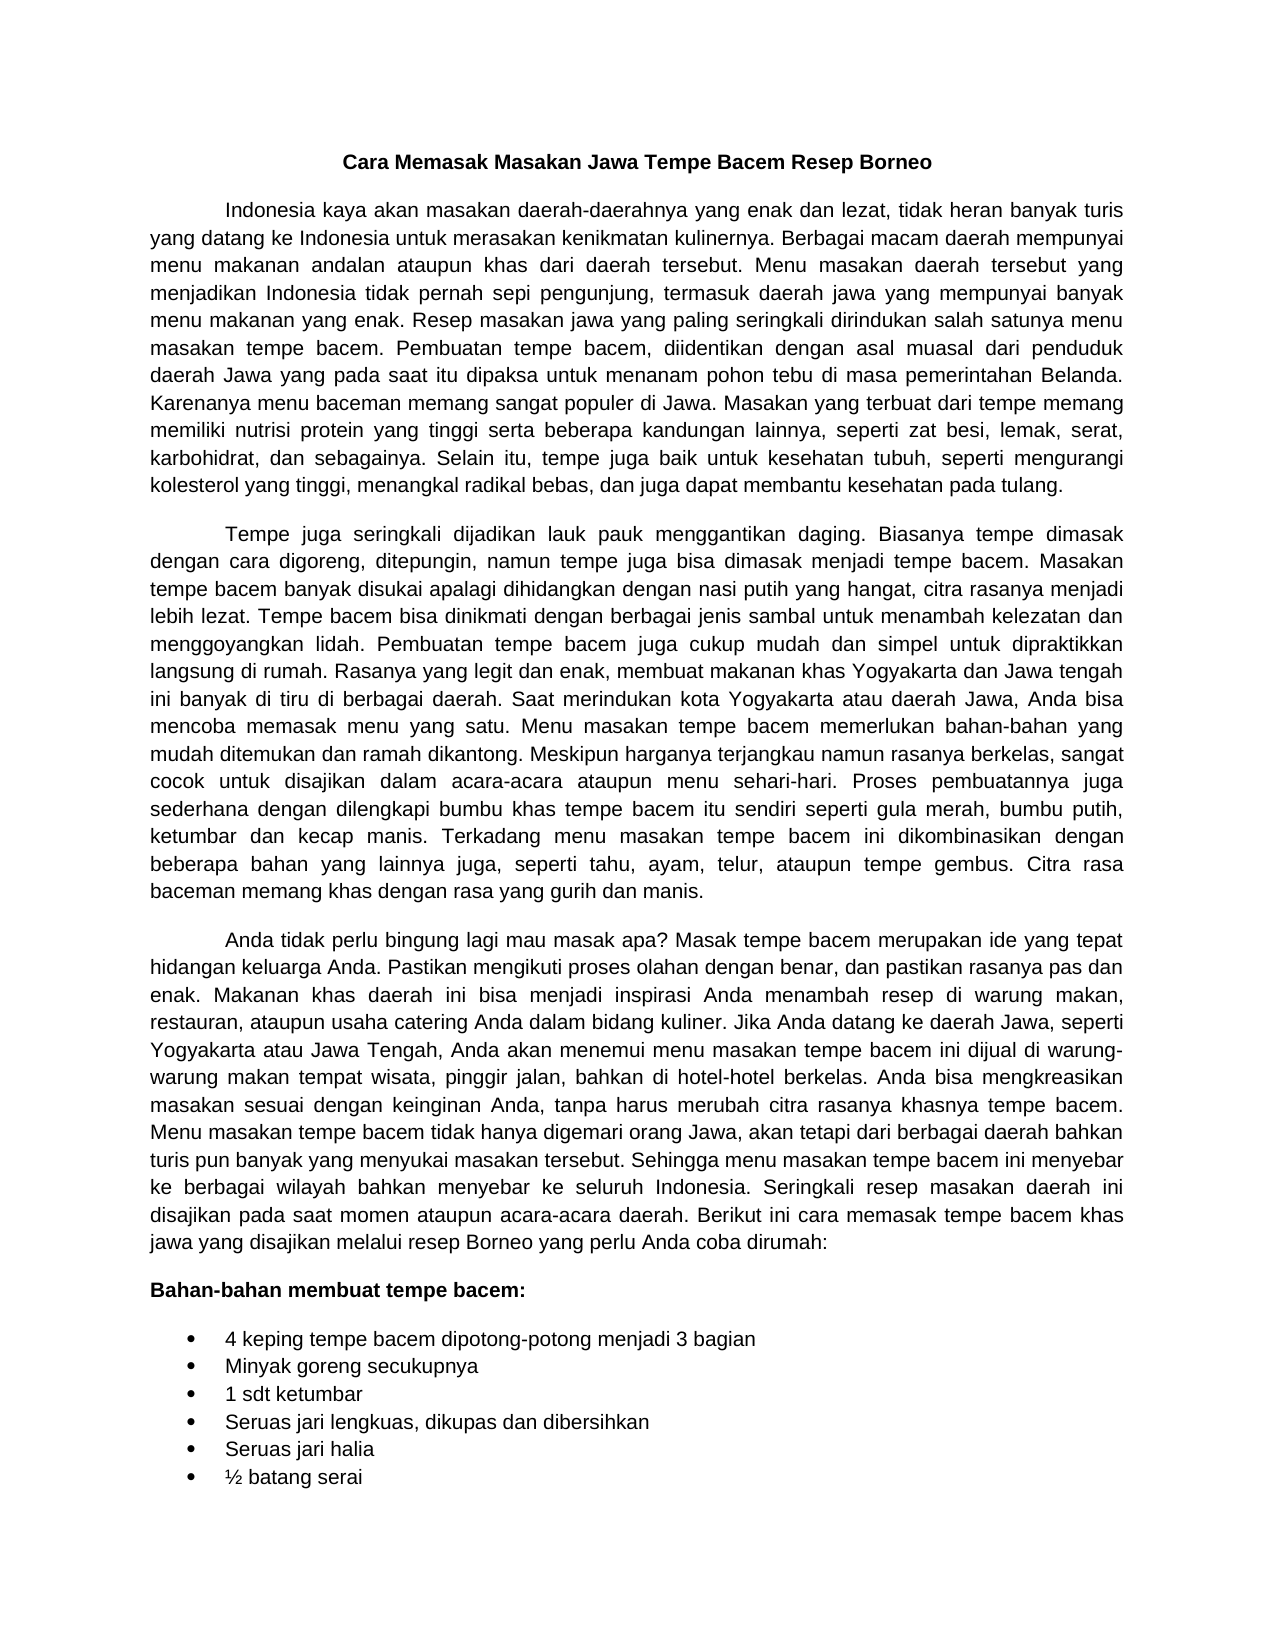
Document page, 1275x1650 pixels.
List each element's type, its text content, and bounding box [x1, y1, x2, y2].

text Bahan-bahan membuat tempe bacem: [150, 1278, 1125, 1302]
text Indonesia kaya akan masakan daerah-daerahnya yang enak dan lezat, tidak heran banyak turis yang datang ke Indonesia untuk merasakan kenikmatan kulinernya. Berbagai macam daerah mempunyai menu makanan andalan ataupun khas dari daerah tersebut. Menu masakan daerah tersebut yang menjadikan Indonesia tidak pernah sepi pengunjung, termasuk daerah jawa yang mempunyai banyak menu makanan yang enak. Resep masakan jawa yang paling seringkali dirindukan salah satunya menu masakan tempe bacem. Pembuatan tempe bacem, diidentikan dengan asal muasal dari penduduk daerah Jawa yang pada saat itu dipaksa untuk menanam pohon tebu di masa pemerintahan Belanda. Karenanya menu baceman memang sangat populer di Jawa. Masakan yang terbuat dari tempe memang memiliki nutrisi protein yang tinggi serta beberapa kandungan lainnya, seperti zat besi, lemak, serat, karbohidrat, dan sebagainya. Selain itu, tempe juga baik untuk kesehatan tubuh, seperti mengurangi kolesterol yang tinggi, menangkal radikal bebas, dan juga dapat membantu kesehatan pada tulang. [150, 198, 1125, 497]
list 4 keping tempe bacem dipotong-potong menjadi 3 bagian [187, 1327, 1125, 1351]
list ½ batang serai [187, 1465, 1125, 1489]
text Cara Memasak Masakan Jawa Tempe Bacem Resep Borneo [150, 150, 1125, 174]
list 1 sdt ketumbar [187, 1382, 1125, 1406]
list Seruas jari lengkuas, dikupas dan dibersihkan [187, 1409, 1125, 1433]
list Minyak goreng secukupnya [187, 1354, 1125, 1378]
text Tempe juga seringkali dijadikan lauk pauk menggantikan daging. Biasanya tempe dimasak dengan cara digoreng, ditepungin, namun tempe juga bisa dimasak menjadi tempe bacem. Masakan tempe bacem banyak disukai apalagi dihidangkan dengan nasi putih yang hangat, citra rasanya menjadi lebih lezat. Tempe bacem bisa dinikmati dengan berbagai jenis sambal untuk menambah kelezatan dan menggoyangkan lidah. Pembuatan tempe bacem juga cukup mudah dan simpel untuk dipraktikkan langsung di rumah. Rasanya yang legit dan enak, membuat makanan khas Yogyakarta dan Jawa tengah ini banyak di tiru di berbagai daerah. Saat merindukan kota Yogyakarta atau daerah Jawa, Anda bisa mencoba memasak menu yang satu. Menu masakan tempe bacem memerlukan bahan-bahan yang mudah ditemukan dan ramah dikantong. Meskipun harganya terjangkau namun rasanya berkelas, sangat cocok untuk disajikan dalam acara-acara ataupun menu sehari-hari. Proses pembuatannya juga sederhana dengan dilengkapi bumbu khas tempe bacem itu sendiri seperti gula merah, bumbu putih, ketumbar dan kecap manis. Terkadang menu masakan tempe bacem ini dikombinasikan dengan beberapa bahan yang lainnya juga, seperti tahu, ayam, telur, ataupun tempe gembus. Citra rasa baceman memang khas dengan rasa yang gurih dan manis. [150, 522, 1125, 903]
list Seruas jari halia [187, 1437, 1125, 1461]
text Anda tidak perlu bingung lagi mau masak apa? Masak tempe bacem merupakan ide yang tepat hidangan keluarga Anda. Pastikan mengikuti proses olahan dengan benar, dan pastikan rasanya pas dan enak. Makanan khas daerah ini bisa menjadi inspirasi Anda menambah resep di warung makan, restauran, ataupun usaha catering Anda dalam bidang kuliner. Jika Anda datang ke daerah Jawa, seperti Yogyakarta atau Jawa Tengah, Anda akan menemui menu masakan tempe bacem ini dijual di warung-warung makan tempat wisata, pinggir jalan, bahkan di hotel-hotel berkelas. Anda bisa mengkreasikan masakan sesuai dengan keinginan Anda, tanpa harus merubah citra rasanya khasnya tempe bacem. Menu masakan tempe bacem tidak hanya digemari orang Jawa, akan tetapi dari berbagai daerah bahkan turis pun banyak yang menyukai masakan tersebut. Sehingga menu masakan tempe bacem ini menyebar ke berbagai wilayah bahkan menyebar ke seluruh Indonesia. Seringkali resep masakan daerah ini disajikan pada saat momen ataupun acara-acara daerah. Berikut ini cara memasak tempe bacem khas jawa yang disajikan melalui resep Borneo yang perlu Anda coba dirumah: [150, 927, 1125, 1254]
